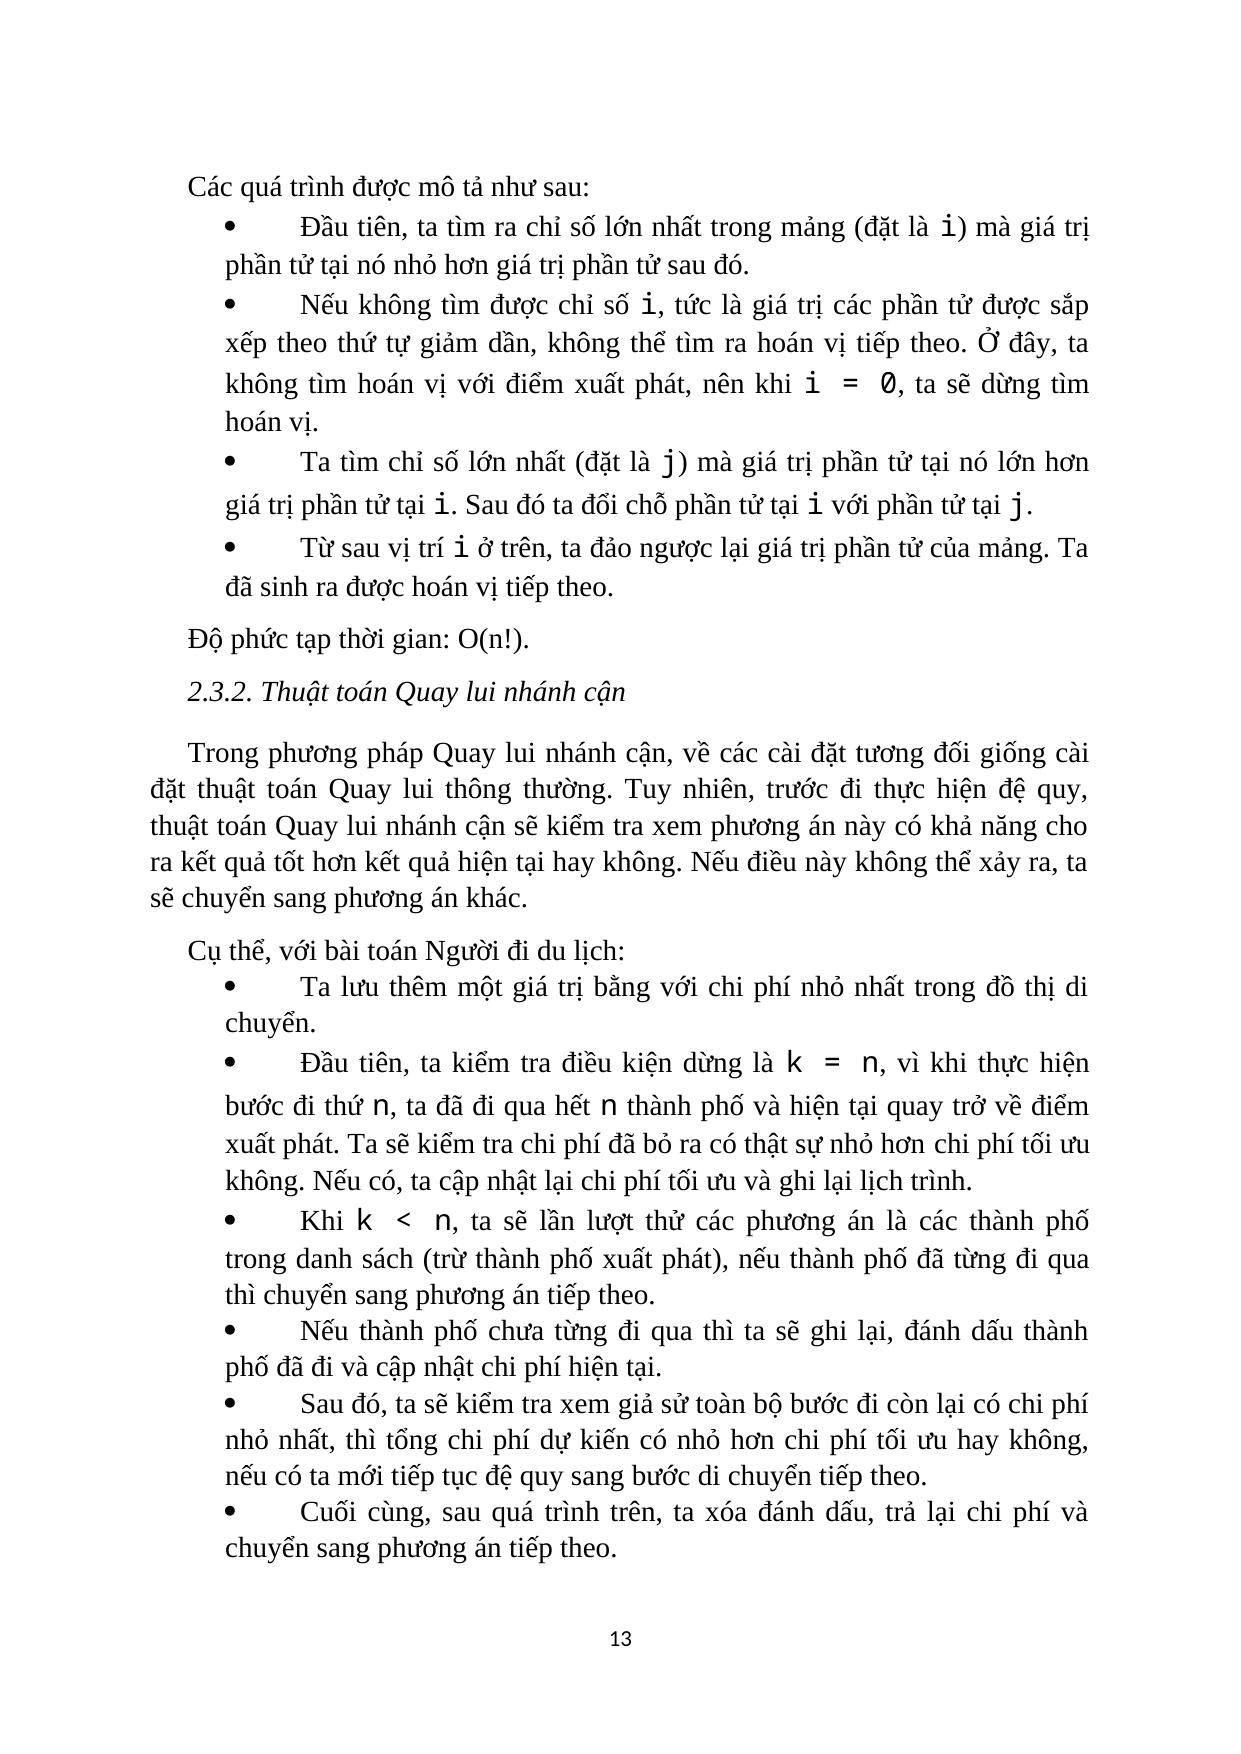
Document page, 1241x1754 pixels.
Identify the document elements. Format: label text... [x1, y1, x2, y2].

list Đầu tiên, ta tìm ra chỉ số lớn nhất trong mảng (đặt là i) mà giá trị phần tử tại nó nhỏ hơn giá trị phần tử sau đó. [225, 205, 1090, 281]
list Ta lưu thêm một giá trị bằng với chi phí nhỏ nhất trong đồ thị di chuyển. [225, 969, 1090, 1039]
text Trong phương pháp Quay lui nhánh cận, về các cài đặt tương đối giống cài đặt thuật toán Quay lui thông thường. Tuy nhiên, trước đi thực hiện đệ quy, thuật toán Quay lui nhánh cận sẽ kiểm tra xem phương án này có khả năng cho ra kết quả tốt hơn kết quả hiện tại hay không. Nếu điều này không thể xảy ra, ta sẽ chuyển sang phương án khác. [150, 735, 1090, 913]
text Độ phức tạp thời gian: O(n!). [150, 621, 1090, 655]
list Nếu không tìm được chỉ số i, tức là giá trị các phần tử được sắp xếp theo thứ tự giảm dần, không thể tìm ra hoán vị tiếp theo. Ở đây, ta không tìm hoán vị với điểm xuất phát, nên khi i = 0, ta sẽ dừng tìm hoán vị. [225, 283, 1090, 438]
list Ta tìm chỉ số lớn nhất (đặt là j) mà giá trị phần tử tại nó lớn hơn giá trị phần tử tại i. Sau đó ta đổi chỗ phần tử tại i với phần tử tại j. [225, 441, 1090, 523]
list Đầu tiên, ta kiểm tra điều kiện dừng là k = n, vì khi thực hiện bước đi thứ n, ta đã đi qua hết n thành phố và hiện tại quay trở về điểm xuất phát. Ta sẽ kiểm tra chi phí đã bỏ ra có thật sự nhỏ hơn chi phí tối ưu không. Nếu có, ta cập nhật lại chi phí tối ưu và ghi lại lịch trình. [225, 1041, 1090, 1196]
list Nếu thành phố chưa từng đi qua thì ta sẽ ghi lại, đánh dấu thành phố đã đi và cập nhật chi phí hiện tại. [225, 1313, 1090, 1383]
subtitle 2.3.2. Thuật toán Quay lui nhánh cận [150, 674, 1090, 708]
list Cuối cùng, sau quá trình trên, ta xóa đánh dấu, trả lại chi phí và chuyển sang phương án tiếp theo. [225, 1494, 1090, 1564]
list Từ sau vị trí i ở trên, ta đảo ngược lại giá trị phần tử của mảng. Ta đã sinh ra được hoán vị tiếp theo. [225, 526, 1090, 602]
list Khi k < n, ta sẽ lần lượt thử các phương án là các thành phố trong danh sách (trừ thành phố xuất phát), nếu thành phố đã từng đi qua thì chuyển sang phương án tiếp theo. [225, 1199, 1090, 1311]
text Các quá trình được mô tả như sau: [150, 169, 1090, 202]
list Sau đó, ta sẽ kiểm tra xem giả sử toàn bộ bước đi còn lại có chi phí nhỏ nhất, thì tổng chi phí dự kiến có nhỏ hơn chi phí tối ưu hay không, nếu có ta mới tiếp tục đệ quy sang bước di chuyển tiếp theo. [225, 1386, 1090, 1492]
text Cụ thể, với bài toán Người đi du lịch: [150, 933, 1090, 966]
